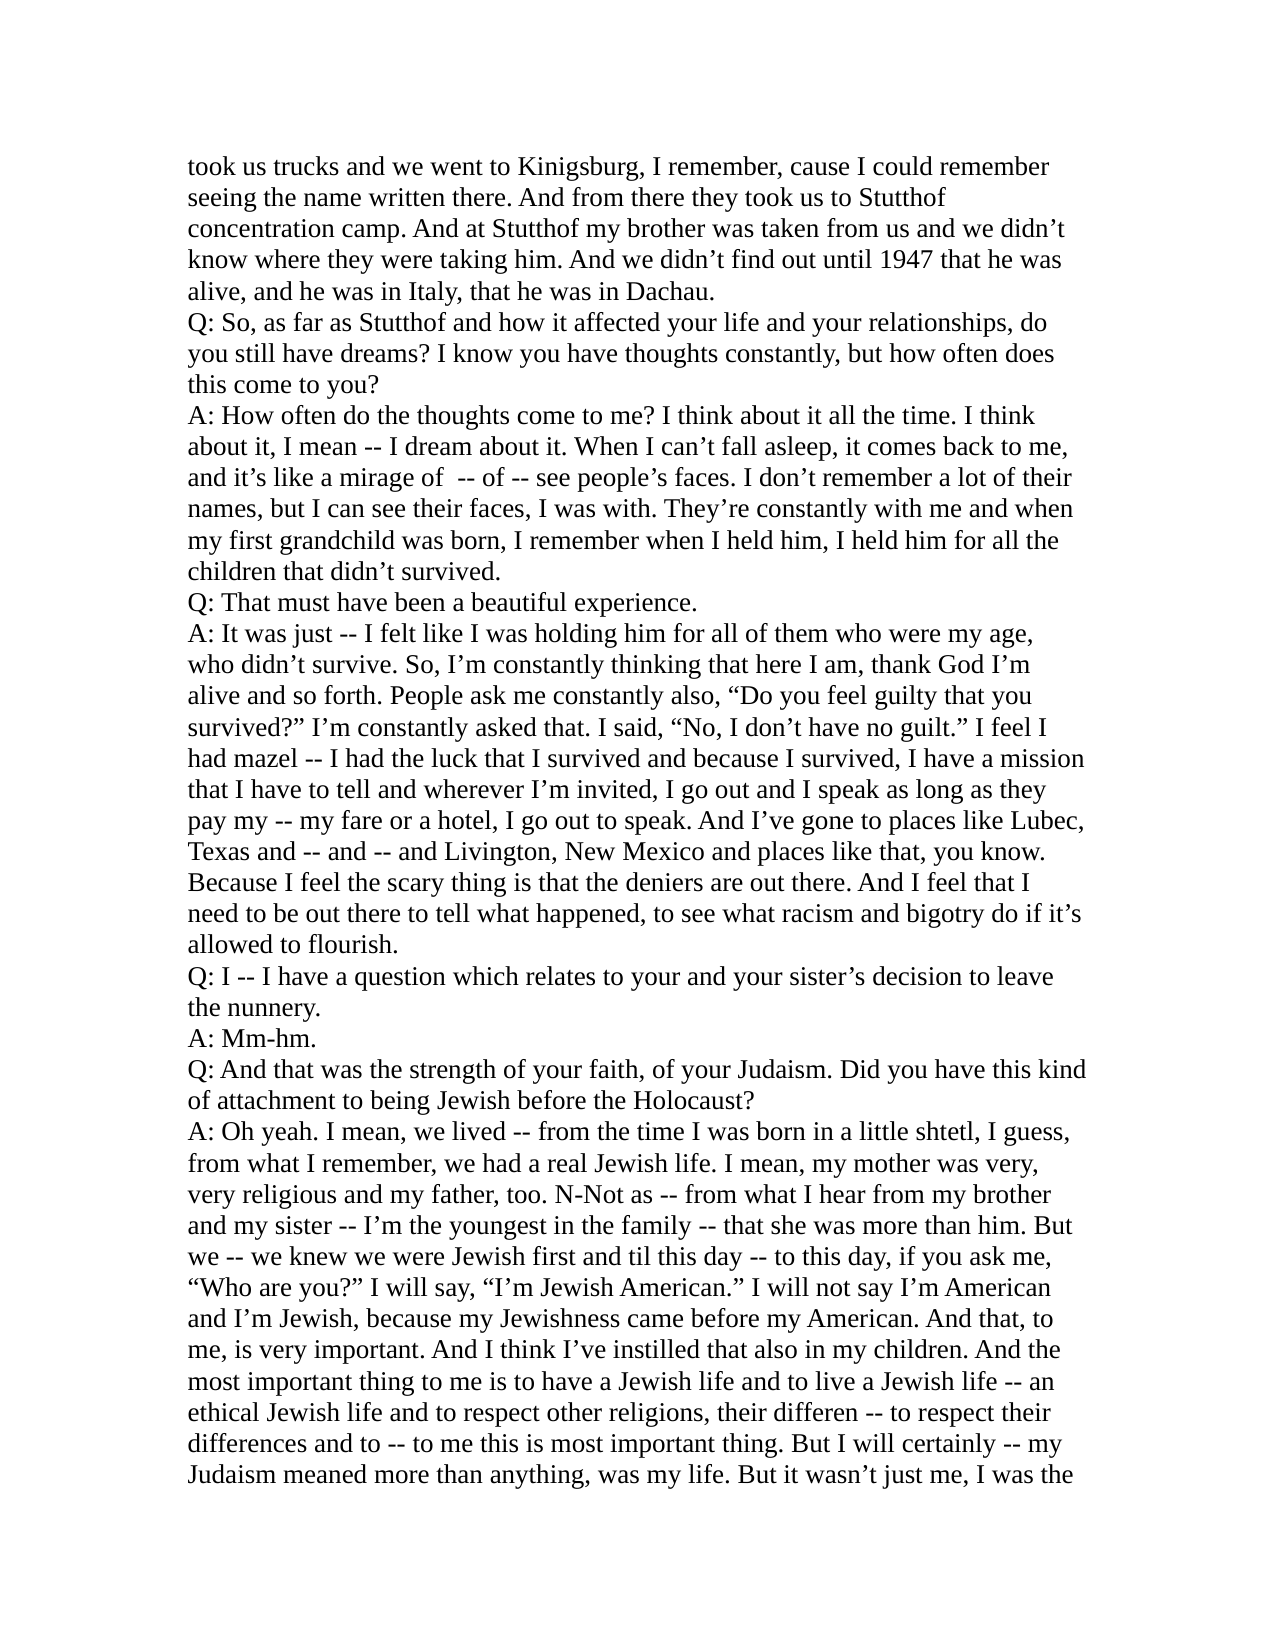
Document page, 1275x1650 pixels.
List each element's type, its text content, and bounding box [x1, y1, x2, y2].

text Q: And that was the strength of your faith, of your Judaism. Did you have this kind of attachment to being Jewish before the Holocaust? [187, 1084, 1087, 1147]
text A: It was just -- I felt like I was holding him for all of them who were my age, who didn’t survive. So, I’m constantly thinking that here I am, thank God I’m alive and so forth. People ask me constantly also, “Do you feel guilty that you survived?” I’m constantly asked that. I said, “No, I don’t have no guilt.” I feel I had mazel -- I had the luck that I survived and because I survived, I have a mission that I have to tell and wherever I’m invited, I go out and I speak as long as they pay my -- my fare or a hotel, I go out to speak. And I’ve gone to places like Lubec, Texas and -- and -- and Livington, New Mexico and places like that, you know. Because I feel the scary thing is that the deniers are out there. And I feel that I need to be out there to tell what happened, to see what racism and bigotry do if it’s allowed to flourish. [187, 648, 1087, 991]
text Q: I -- I have a question which relates to your and your sister’s decision to leave the nunnery. [187, 991, 1087, 1053]
text A: Mm-hm. [187, 1053, 1087, 1084]
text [187, 1147, 1087, 1489]
text Q: So, as far as Stutthof and how it affected your life and your relationships, do you still have dreams? I know you have thoughts constantly, but how often does this come to you? [187, 337, 1087, 430]
text A: Well, my b -- when they took us from the ghetto -- from the Kovno ghetto, they took us trucks and we went to Kinigsburg, I remember, cause I could remember seeing the name written there. And from there they took us to Stutthof concentration camp. And at Stutthof my brother was taken from us and we didn’t know where they were taking him. And we didn’t find out until 1947 that he was alive, and he was in Italy, that he was in Dachau. [187, 150, 1087, 337]
text Q: That must have been a beautiful experience. [187, 617, 1087, 648]
text A: How often do the thoughts come to me? I think about it all the time. I think about it, I mean -- I dream about it. When I can’t fall asleep, it comes back to me, and it’s like a mirage of -- of -- see people’s faces. I don’t remember a lot of their names, but I can see their faces, I was with. They’re constantly with me and when my first grandchild was born, I remember when I held him, I held him for all the children that didn’t survived. [187, 430, 1087, 617]
